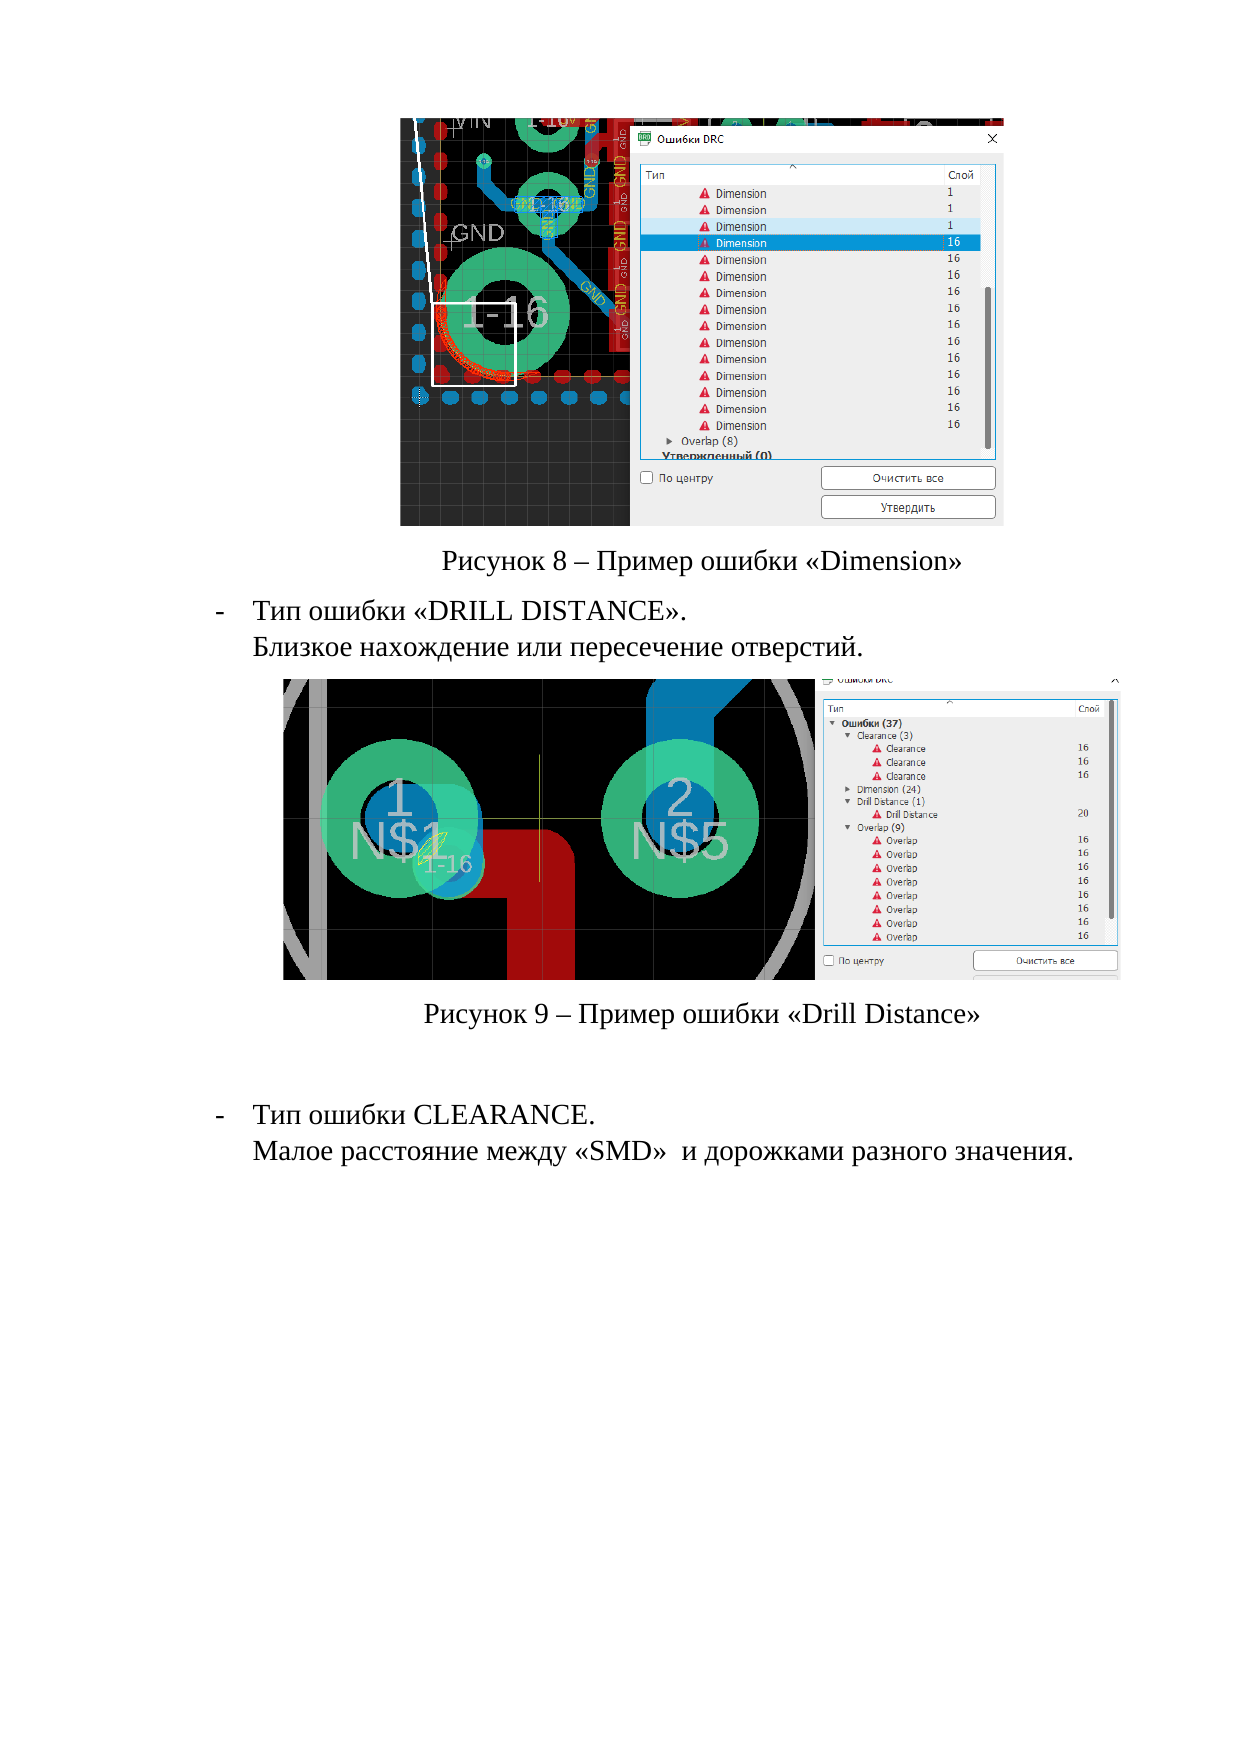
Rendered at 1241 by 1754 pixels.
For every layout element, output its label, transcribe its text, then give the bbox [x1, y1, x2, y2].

list Рисунок 9 – Пример ошибки «Drill Distance» [252, 996, 1152, 1030]
picture [283, 679, 1121, 980]
list Малое расстояние между «SMD» и дорожками разного значения. [252, 1133, 1152, 1167]
picture [400, 118, 1004, 526]
list Рисунок 8 – Пример ошибки «Dimension» [252, 543, 1152, 576]
list Близкое нахождение или пересечение отверстий. [252, 629, 1152, 663]
list Тип ошибки CLEARANCE. [215, 1097, 1152, 1131]
list Тип ошибки «DRILL DISTANCE». [215, 593, 1152, 627]
